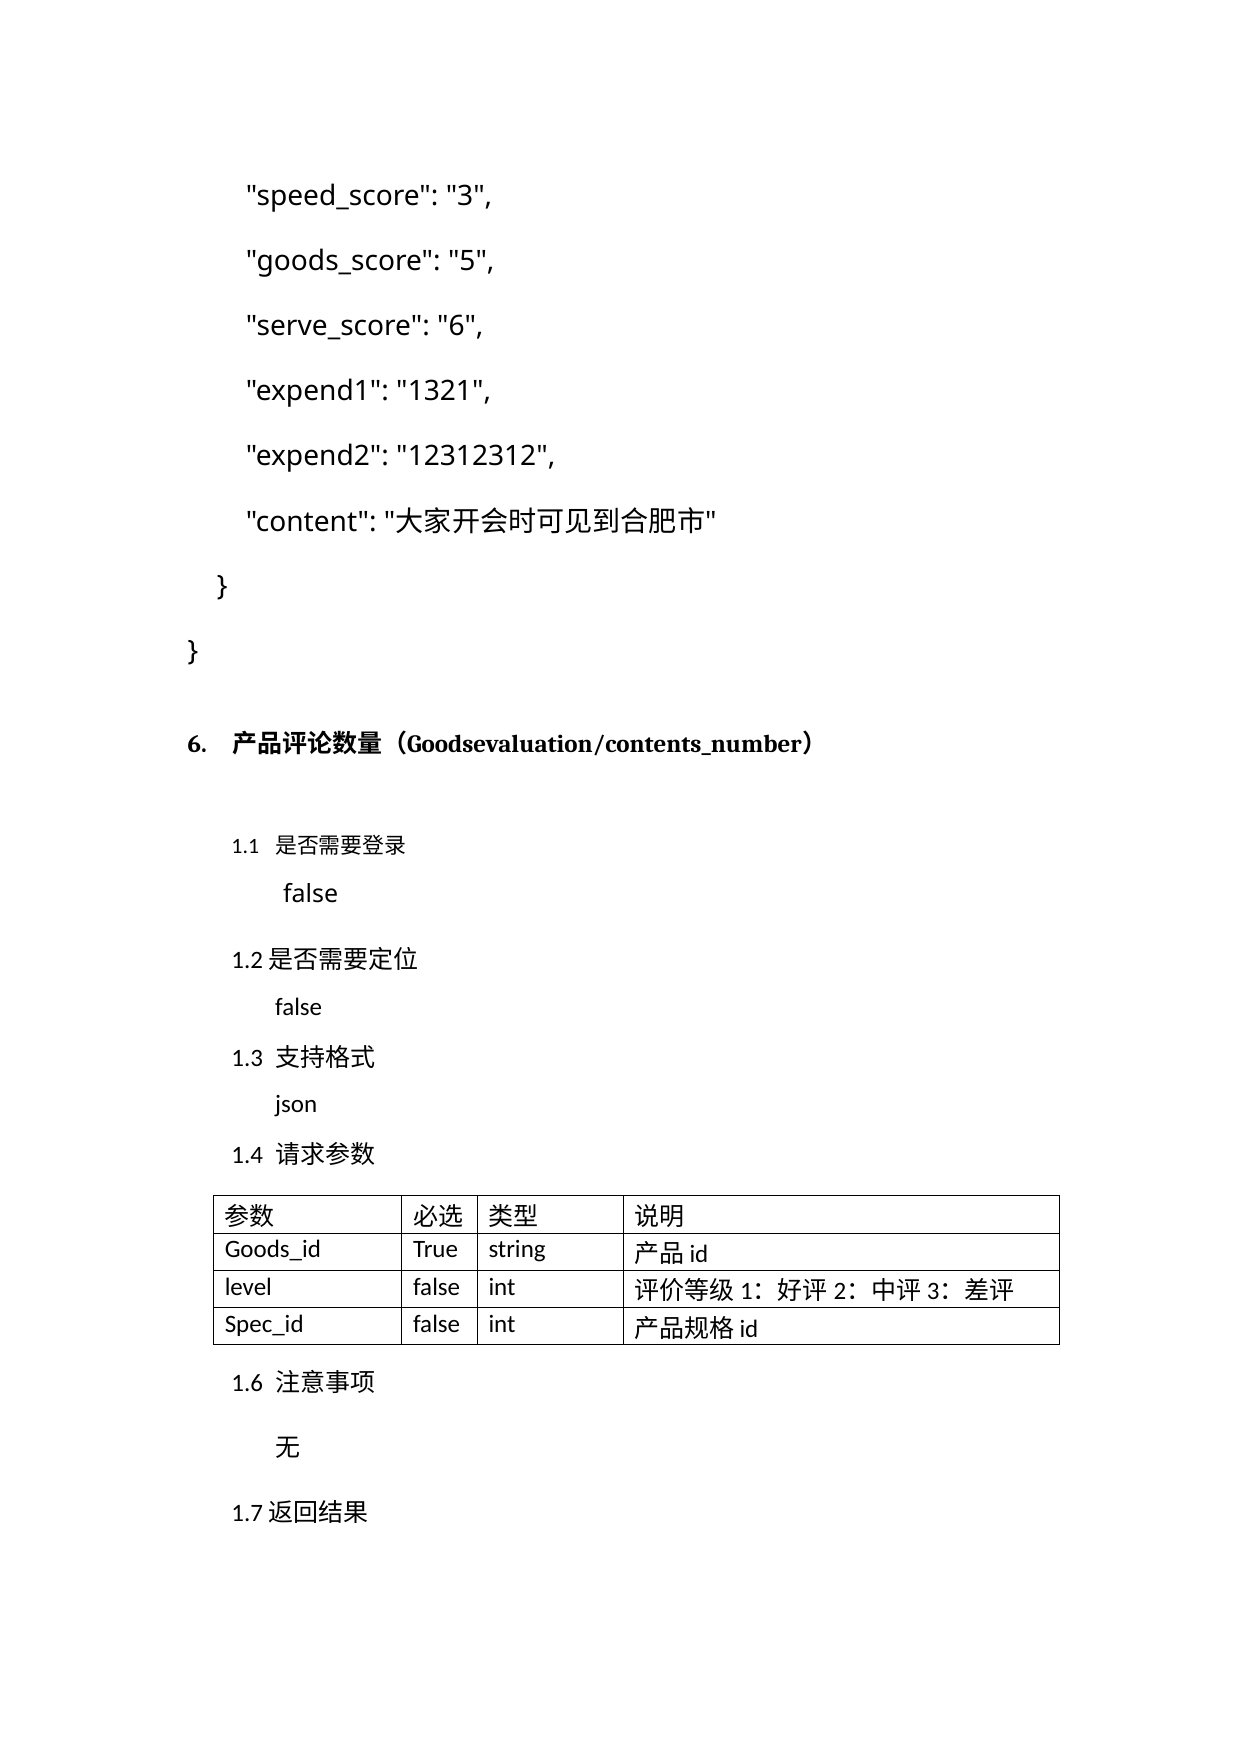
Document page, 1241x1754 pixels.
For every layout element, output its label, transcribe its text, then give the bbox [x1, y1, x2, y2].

text "expend2": "12312312", [187, 422, 1053, 487]
text 1.3 支持格式 [187, 1023, 1053, 1088]
text "content": "大家开会时可见到合肥市" [187, 487, 1053, 552]
table_cell True [402, 1234, 477, 1270]
table_cell int [478, 1271, 623, 1307]
text } [187, 552, 1053, 617]
table_cell 评价等级 1：好评 2：中评 3：差评 [624, 1271, 1059, 1307]
table_cell 产品规格id [624, 1308, 1059, 1344]
text json [187, 1088, 1053, 1120]
table_cell false [402, 1271, 477, 1307]
text "expend1": "1321", [187, 357, 1053, 422]
table_cell false [402, 1308, 477, 1344]
text false [187, 990, 1053, 1023]
table_cell Spec_id [214, 1308, 401, 1344]
text 1.6 注意事项 [187, 1185, 1053, 1413]
table_header 说明 [624, 1196, 1059, 1232]
text "speed_score": "3", [187, 162, 1053, 227]
table_header 类型 [478, 1196, 623, 1232]
text 1.1 是否需要登录 [187, 828, 1053, 860]
text "serve_score": "6", [187, 292, 1053, 357]
table_cell int [478, 1308, 623, 1344]
table_header 必选 [402, 1196, 477, 1232]
table_cell level [214, 1271, 401, 1307]
text 1.7 返回结果 [187, 1478, 1053, 1543]
text 1.4 请求参数 [187, 1120, 1053, 1185]
text false [187, 860, 1053, 925]
table_cell string [478, 1234, 623, 1270]
table_header 参数 [214, 1196, 401, 1232]
text 1.2 是否需要定位 [187, 925, 1053, 990]
text } [187, 617, 1053, 682]
text 无 [187, 1413, 1053, 1478]
subtitle 产品评论数量（Goodsevaluation/contents_number） [187, 709, 1053, 774]
text "goods_score": "5", [187, 227, 1053, 292]
table_cell Goods_id [214, 1234, 401, 1270]
table_cell 产品id [624, 1234, 1059, 1270]
